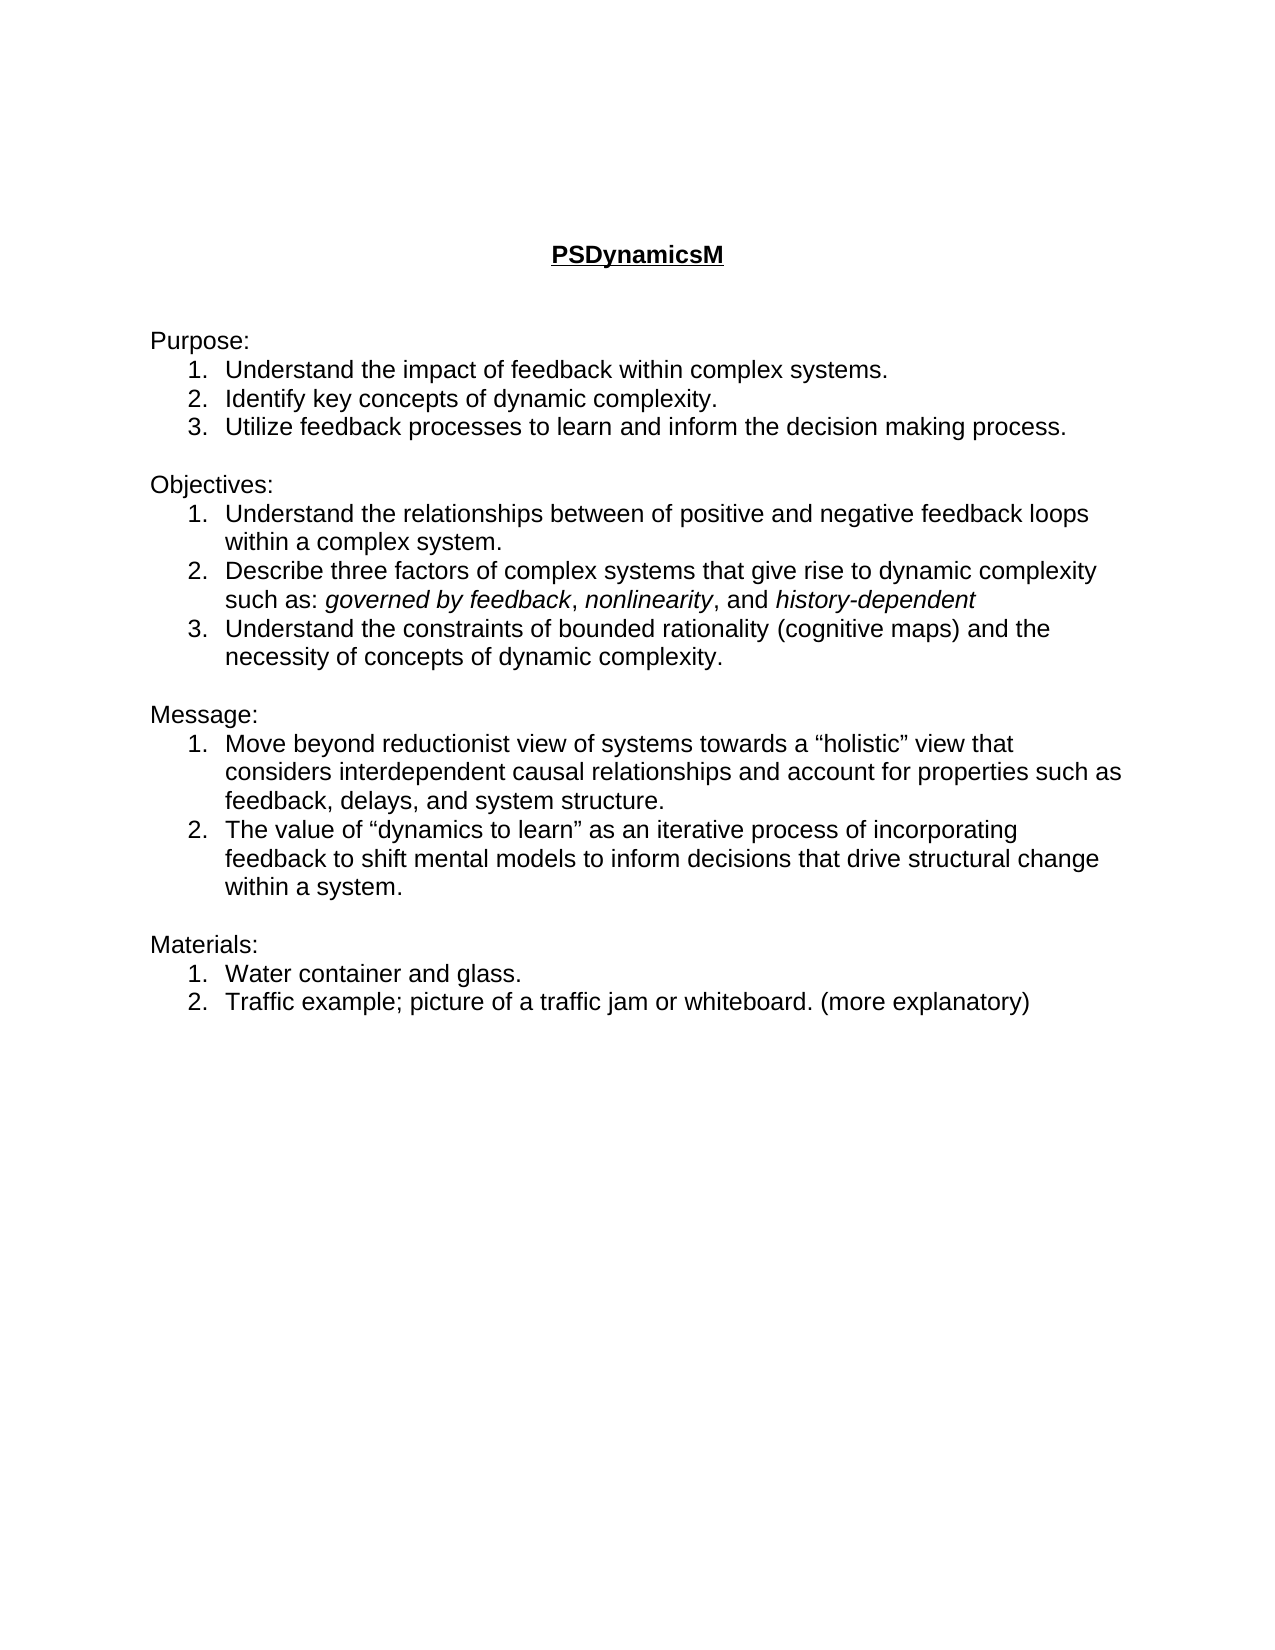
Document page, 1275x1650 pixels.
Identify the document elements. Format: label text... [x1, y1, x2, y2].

list The value of “dynamics to learn” as an iterative process of incorporating feedback to shift mental models to inform decisions that drive structural change within a system. [187, 815, 1125, 901]
text Message: [150, 700, 1125, 728]
list Move beyond reductionist view of systems towards a “holistic” view that considers interdependent causal relationships and account for properties such as feedback, delays, and system structure. [187, 728, 1125, 815]
list Understand the relationships between of positive and negative feedback loops within a complex system. [187, 498, 1125, 556]
list Understand the impact of feedback within complex systems. [187, 355, 1125, 383]
text PSDynamicsM [150, 240, 1125, 268]
text Purpose: [150, 326, 1125, 355]
list Identify key concepts of dynamic complexity. [187, 383, 1125, 412]
list Describe three factors of complex systems that give rise to dynamic complexity such as: governed by feedback, nonlinearity, and history-dependent [187, 556, 1125, 613]
text Materials: [150, 930, 1125, 958]
list Water container and glass. [187, 958, 1125, 987]
list Traffic example; picture of a traffic jam or whiteboard. (more explanatory) [187, 987, 1125, 1016]
list Utilize feedback processes to learn and inform the decision making process. [187, 412, 1125, 441]
list Understand the constraints of bounded rationality (cognitive maps) and the necessity of concepts of dynamic complexity. [187, 613, 1125, 671]
text Objectives: [150, 470, 1125, 498]
